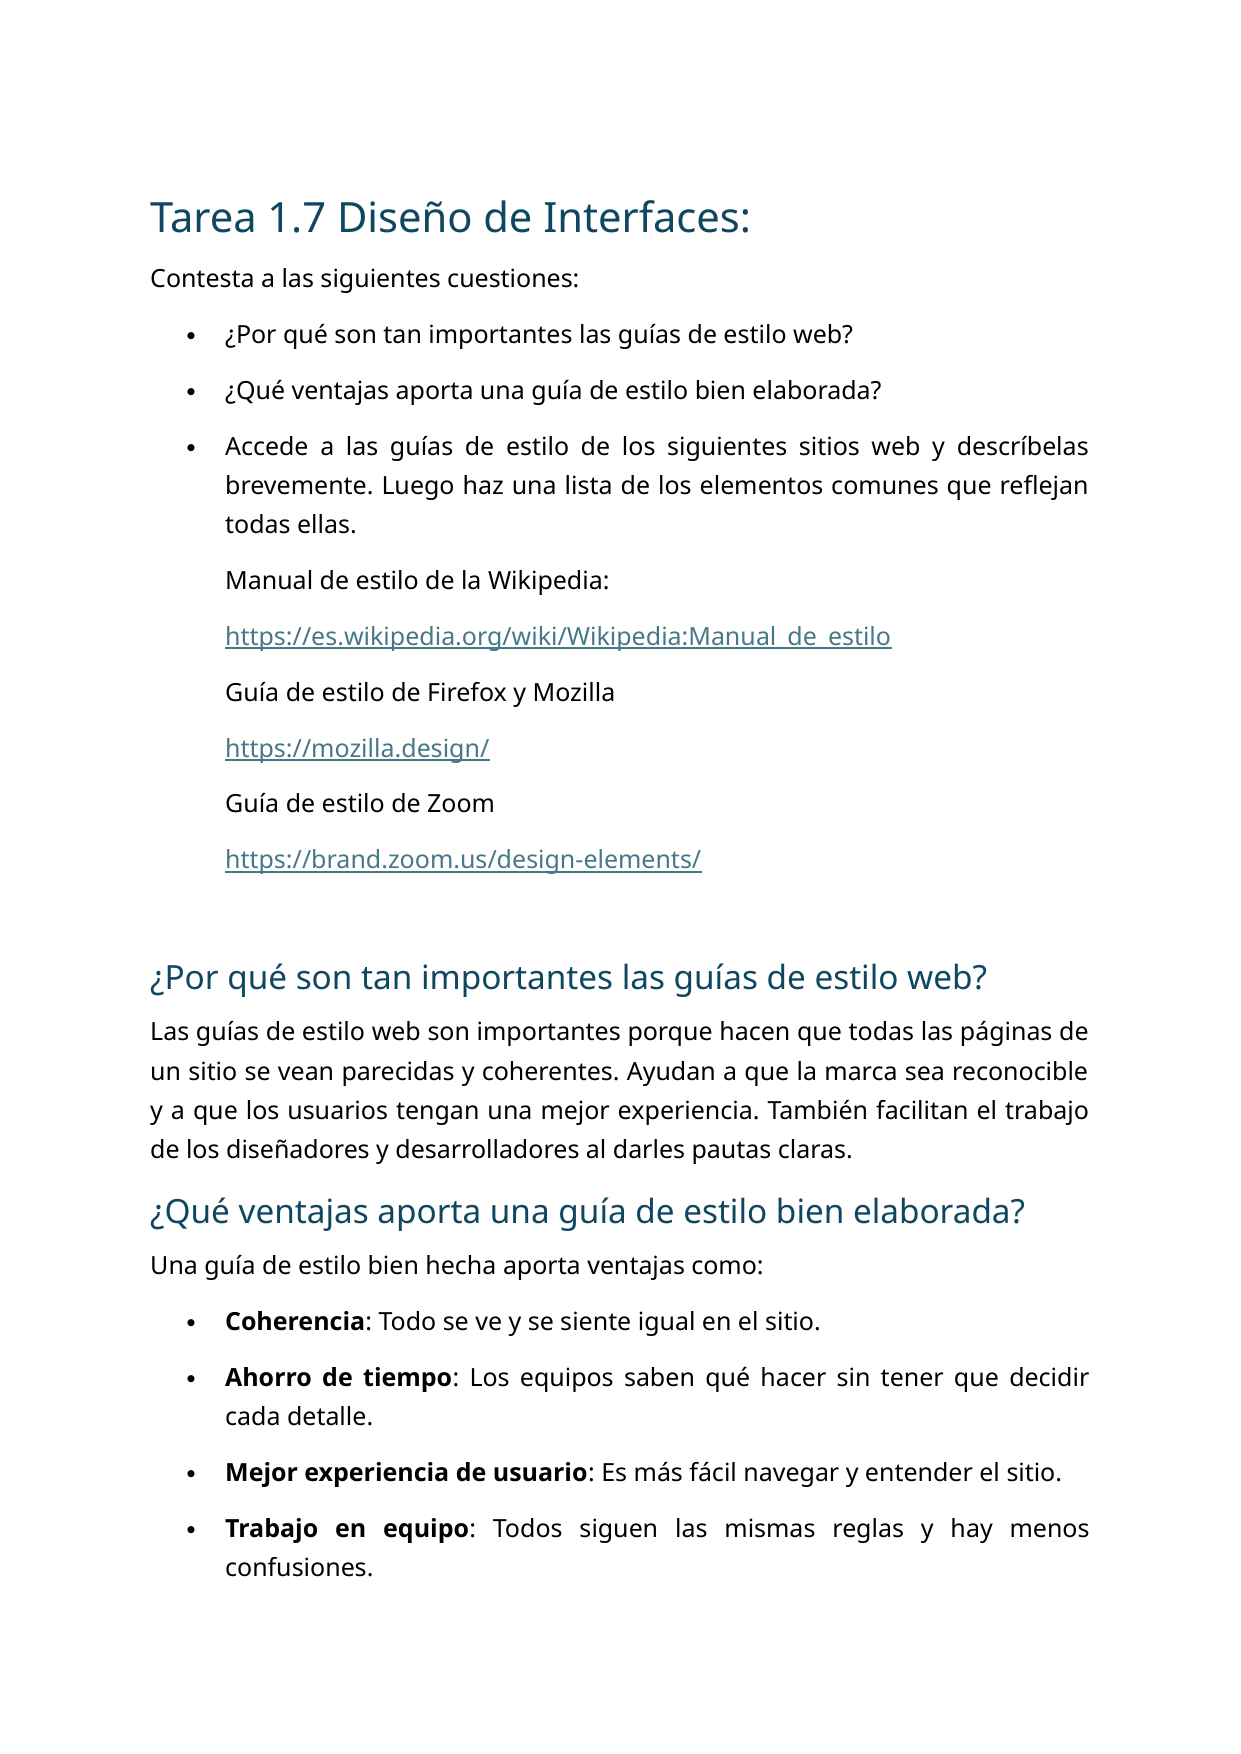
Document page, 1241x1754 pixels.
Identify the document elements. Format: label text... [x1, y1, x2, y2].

list ¿Por qué son tan importantes las guías de estilo web? [187, 317, 1090, 351]
text Manual de estilo de la Wikipedia: [225, 563, 1090, 597]
list Ahorro de tiempo: Los equipos saben qué hacer sin tener que decidir cada detalle. [187, 1359, 1090, 1433]
text https://brand.zoom.us/design-elements/ [225, 842, 1090, 876]
text Una guía de estilo bien hecha aporta ventajas como: [150, 1248, 1090, 1282]
text https://mozilla.design/ [225, 730, 1090, 764]
text Las guías de estilo web son importantes porque hacen que todas las páginas de un sitio se vean parecidas y coherentes. Ayudan a que la marca sea reconocible y a que los usuarios tengan una mejor experiencia. También facilitan el trabajo de los diseñadores y desarrolladores al darles pautas claras. [150, 1014, 1090, 1166]
list ¿Qué ventajas aporta una guía de estilo bien elaborada? [187, 373, 1090, 407]
subtitle Tarea 1.7 Diseño de Interfaces: [150, 187, 1090, 244]
subtitle ¿Por qué son tan importantes las guías de estilo web? [150, 953, 1090, 999]
text Guía de estilo de Zoom [225, 786, 1090, 820]
list Coherencia: Todo se ve y se siente igual en el sitio. [187, 1304, 1090, 1338]
list Trabajo en equipo: Todos siguen las mismas reglas y hay menos confusiones. [187, 1510, 1090, 1584]
subtitle ¿Qué ventajas aporta una guía de estilo bien elaborada? [150, 1187, 1090, 1233]
text Contesta a las siguientes cuestiones: [150, 261, 1090, 295]
text https://es.wikipedia.org/wiki/Wikipedia:Manual_de_estilo [225, 618, 1090, 653]
list Mejor experiencia de usuario: Es más fácil navegar y entender el sitio. [187, 1454, 1090, 1489]
text Guía de estilo de Firefox y Mozilla [225, 674, 1090, 708]
list Accede a las guías de estilo de los siguientes sitios web y descríbelas brevemente. Luego haz una lista de los elementos comunes que reflejan todas ellas. [187, 428, 1090, 541]
